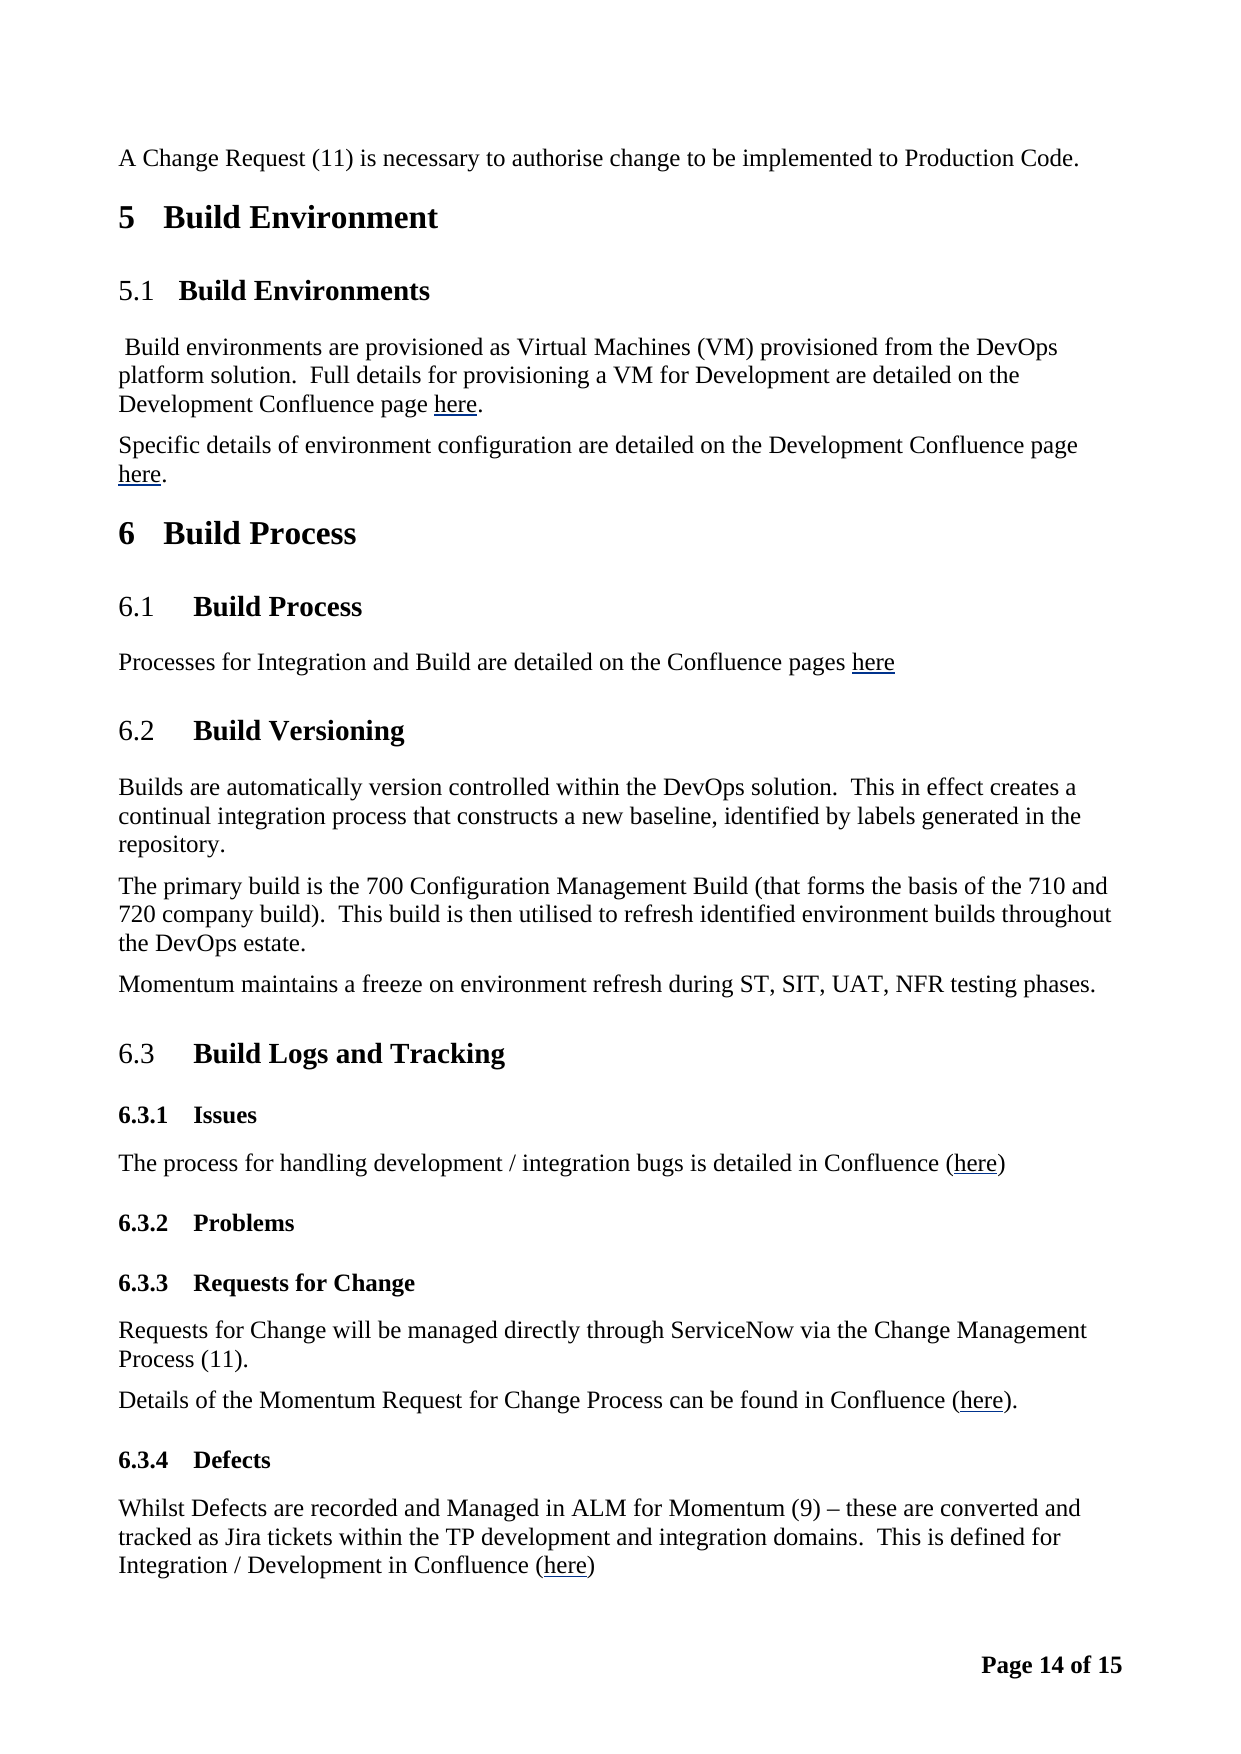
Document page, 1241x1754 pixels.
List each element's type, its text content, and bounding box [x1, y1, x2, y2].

text A Change Request (11) is necessary to authorise change to be implemented to Production Code. [118, 143, 1122, 172]
subtitle Build Environments [118, 273, 1122, 307]
subtitle Build Logs and Tracking [118, 1036, 1122, 1069]
text Processes for Integration and Build are detailed on the Confluence pages here [118, 647, 1122, 676]
subtitle Build Process [118, 589, 1122, 622]
text Builds are automatically version controlled within the DevOps solution. This in effect creates a continual integration process that constructs a new baseline, identified by labels generated in the repository. [118, 772, 1122, 858]
text Momentum maintains a freeze on environment refresh during ST, SIT, UAT, NFR testing phases. [118, 969, 1122, 998]
text Specific details of environment configuration are detailed on the Development Confluence page here. [118, 430, 1122, 488]
text The primary build is the 700 Configuration Management Build (that forms the basis of the 710 and 720 company build). This build is then utilised to refresh identified environment builds throughout the DevOps estate. [118, 871, 1122, 957]
subtitle Build Environment [118, 197, 1122, 236]
subtitle Requests for Change [118, 1268, 1122, 1297]
subtitle Defects [118, 1446, 1122, 1474]
subtitle Problems [118, 1208, 1122, 1237]
text Build environments are provisioned as Virtual Machines (VM) provisioned from the DevOps platform solution. Full details for provisioning a VM for Development are detailed on the Development Confluence page here. [118, 332, 1122, 418]
subtitle Build Process [118, 513, 1122, 551]
subtitle Build Versioning [118, 713, 1122, 747]
text Requests for Change will be managed directly through ServiceNow via the Change Management Process (11). [118, 1316, 1122, 1373]
text The process for handling development / integration bugs is detailed in Confluence (here) [118, 1148, 1122, 1177]
subtitle Issues [118, 1101, 1122, 1129]
text Details of the Momentum Request for Change Process can be found in Confluence (here). [118, 1386, 1122, 1414]
text Whilst Defects are recorded and Managed in ALM for Momentum (9) – these are converted and tracked as Jira tickets within the TP development and integration domains. This is defined for Integration / Development in Confluence (here) [118, 1493, 1122, 1579]
